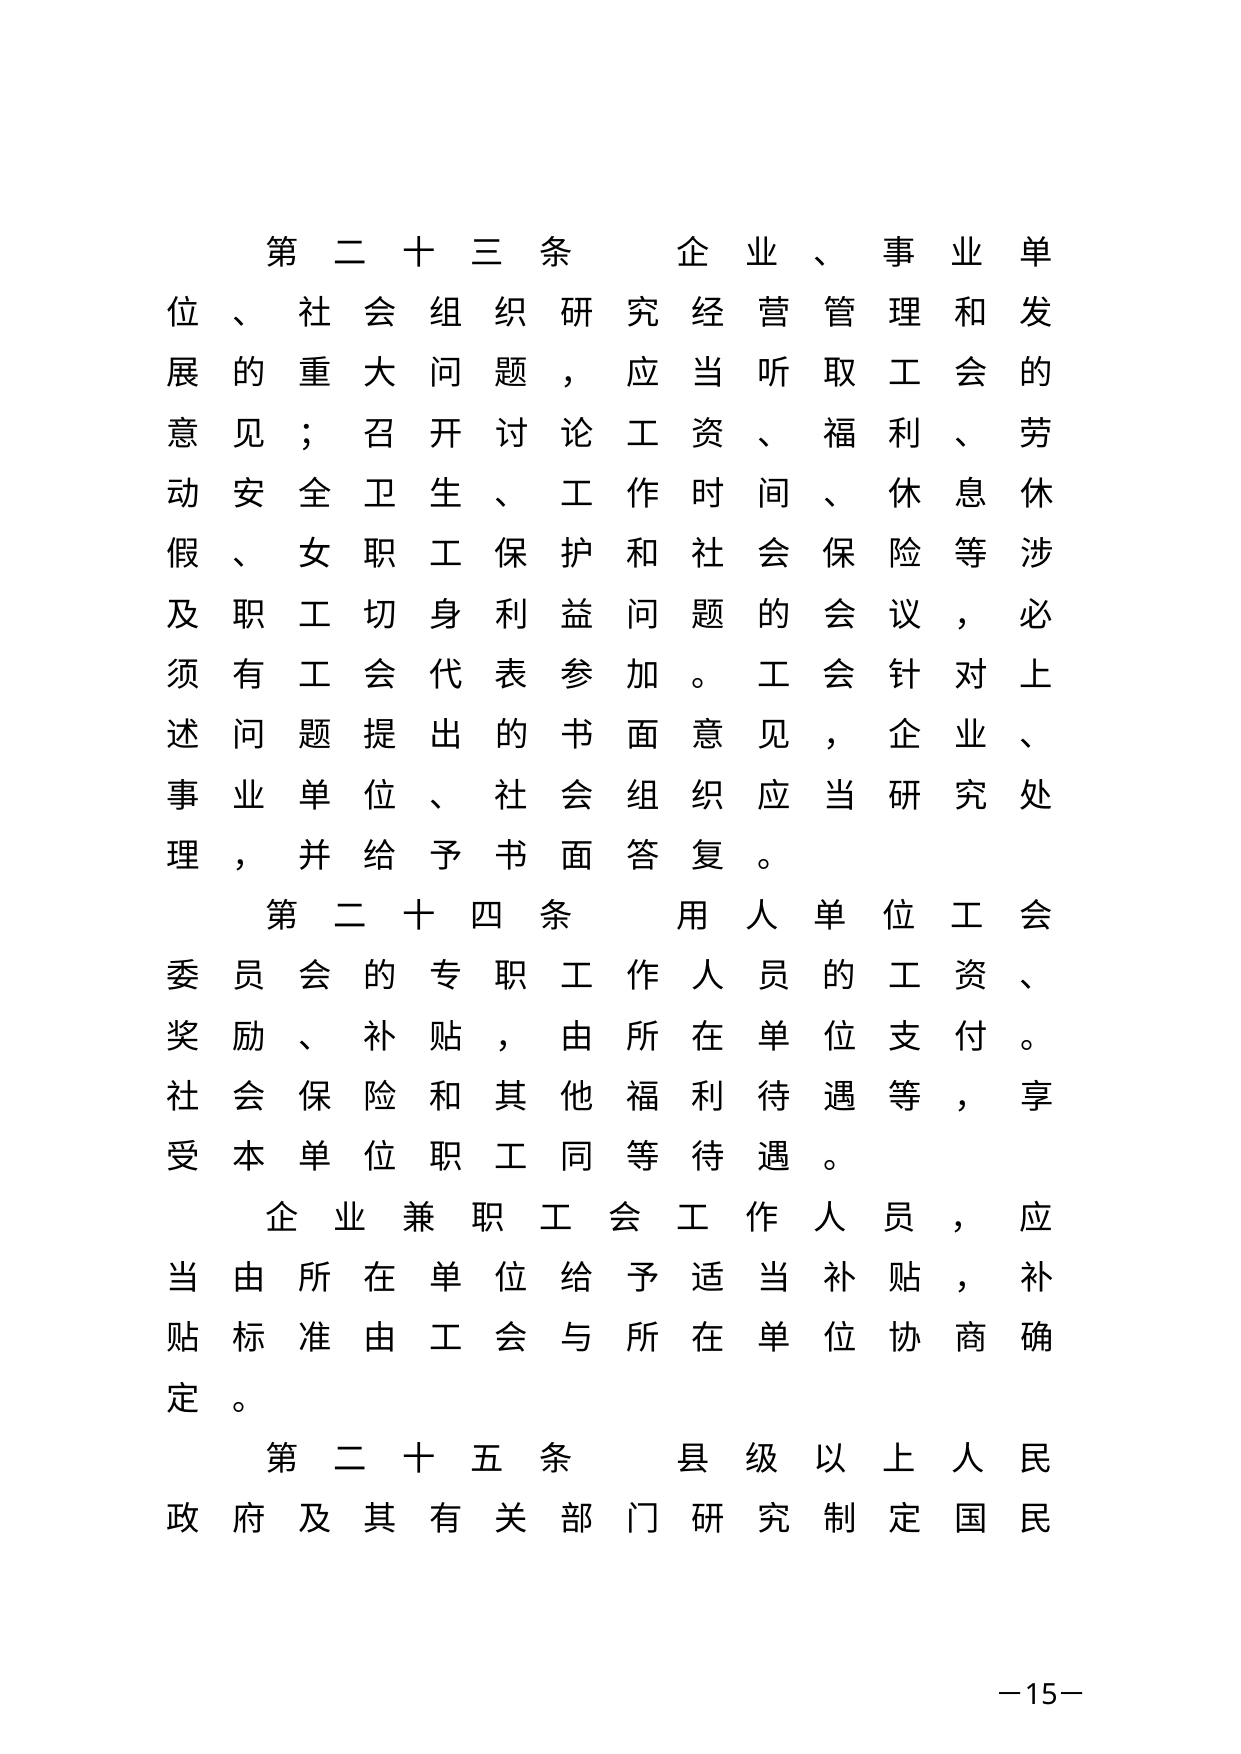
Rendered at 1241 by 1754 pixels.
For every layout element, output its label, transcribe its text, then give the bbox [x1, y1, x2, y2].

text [167, 1426, 1085, 1546]
text 第二十四条 用人单位工会委员会的专职工作人员的工资、奖励、补贴，由所在单位支付。社会保险和其他福利待遇等，享受本单位职工同等待遇。 [167, 883, 1085, 1184]
text 第二十三条 企业、事业单位、社会组织研究经营管理和发展的重大问题，应当听取工会的意见；召开讨论工资、福利、劳动安全卫生、工作时间、休息休假、女职工保护和社会保险等涉及职工切身利益问题的会议，必须有工会代表参加。工会针对上述问题提出的书面意见，企业、事业单位、社会组织应当研究处理，并给予书面答复。 [167, 219, 1085, 883]
text 企业兼职工会工作人员，应当由所在单位给予适当补贴，补贴标准由工会与所在单位协商确定。 [167, 1184, 1085, 1426]
